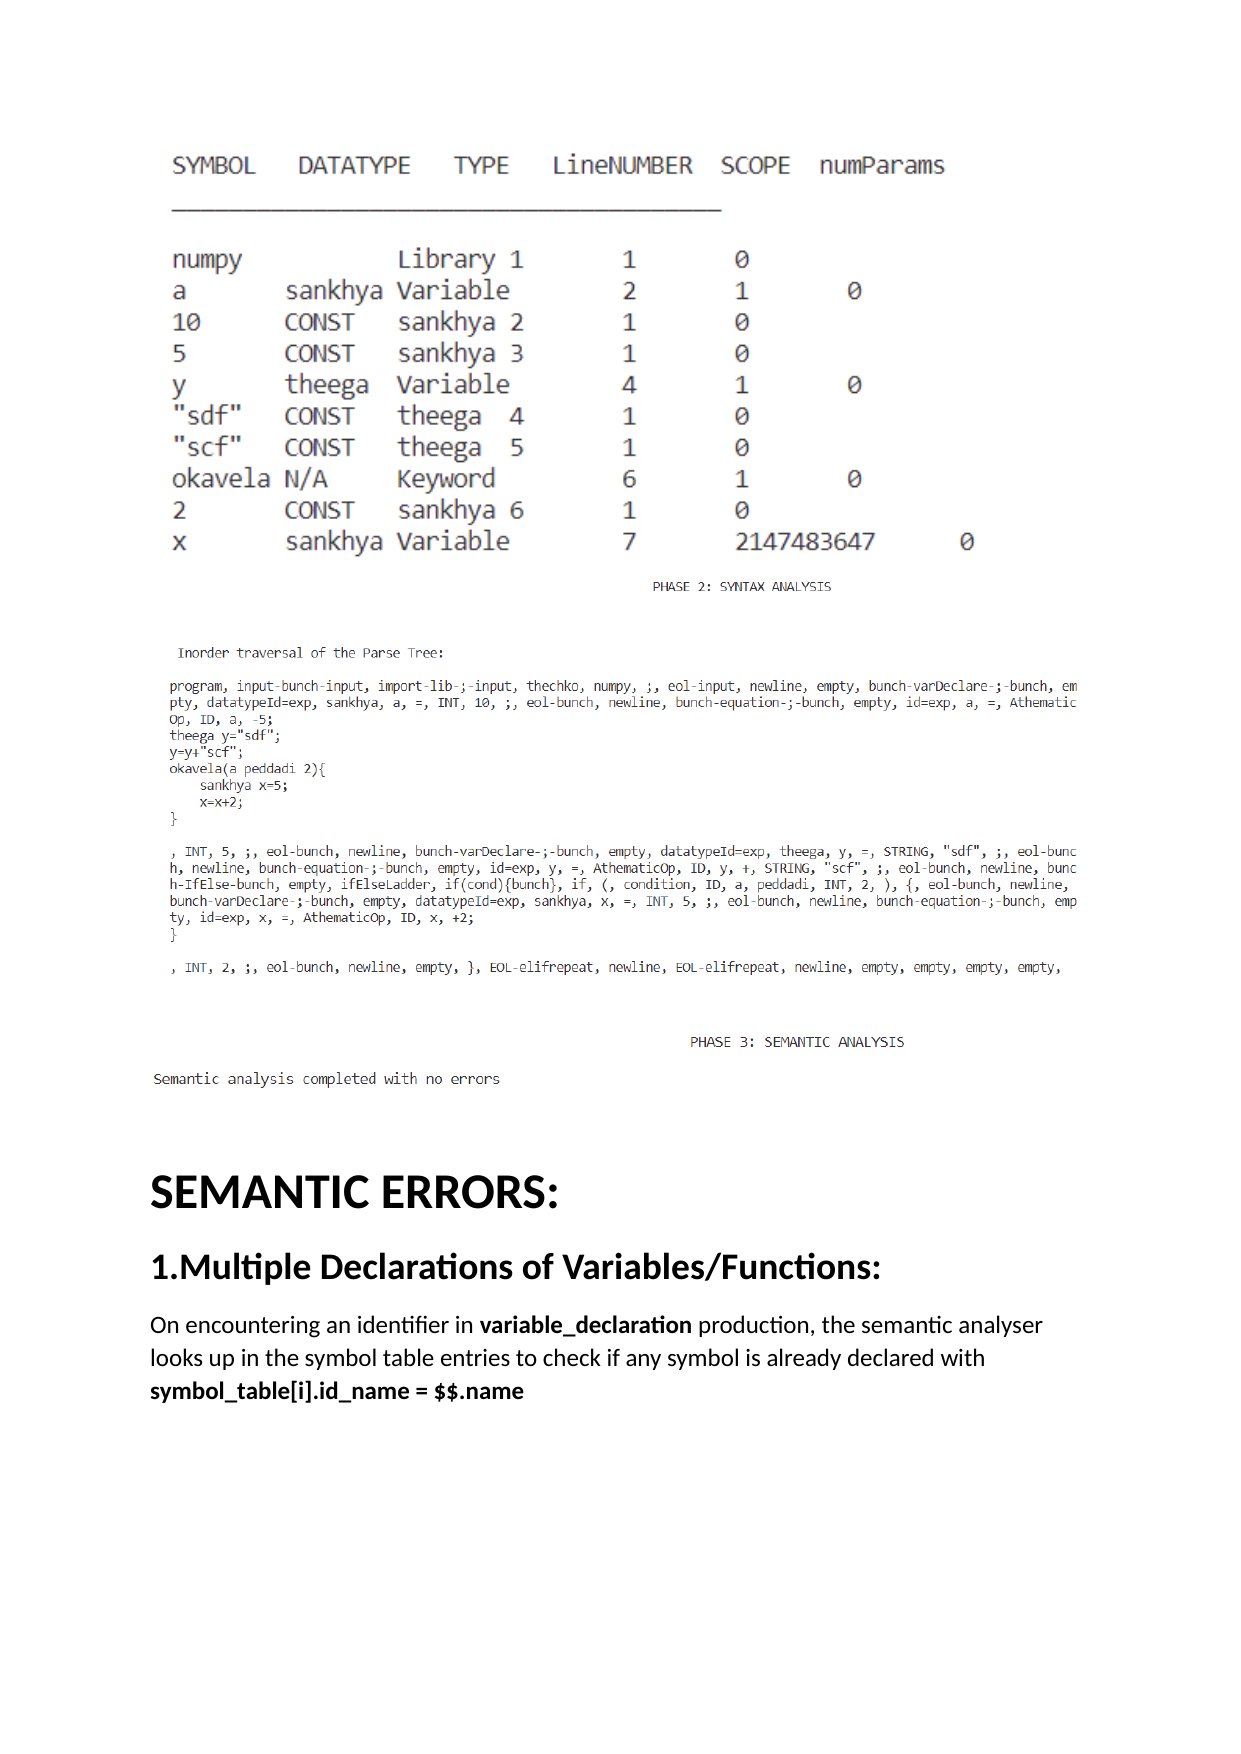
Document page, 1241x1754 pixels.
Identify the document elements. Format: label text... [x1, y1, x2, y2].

text On encountering an identifier in variable_declaration production, the semantic analyser looks up in the symbol table entries to check if any symbol is already declared with symbol_table[i].id_name = $$.name [150, 1309, 1090, 1405]
picture [150, 150, 1055, 566]
picture [150, 567, 1091, 1007]
text 1.Multiple Declarations of Variables/Functions: [150, 1243, 1090, 1289]
text SEMANTIC ERRORS: [150, 1160, 1090, 1221]
picture [150, 1026, 1091, 1095]
